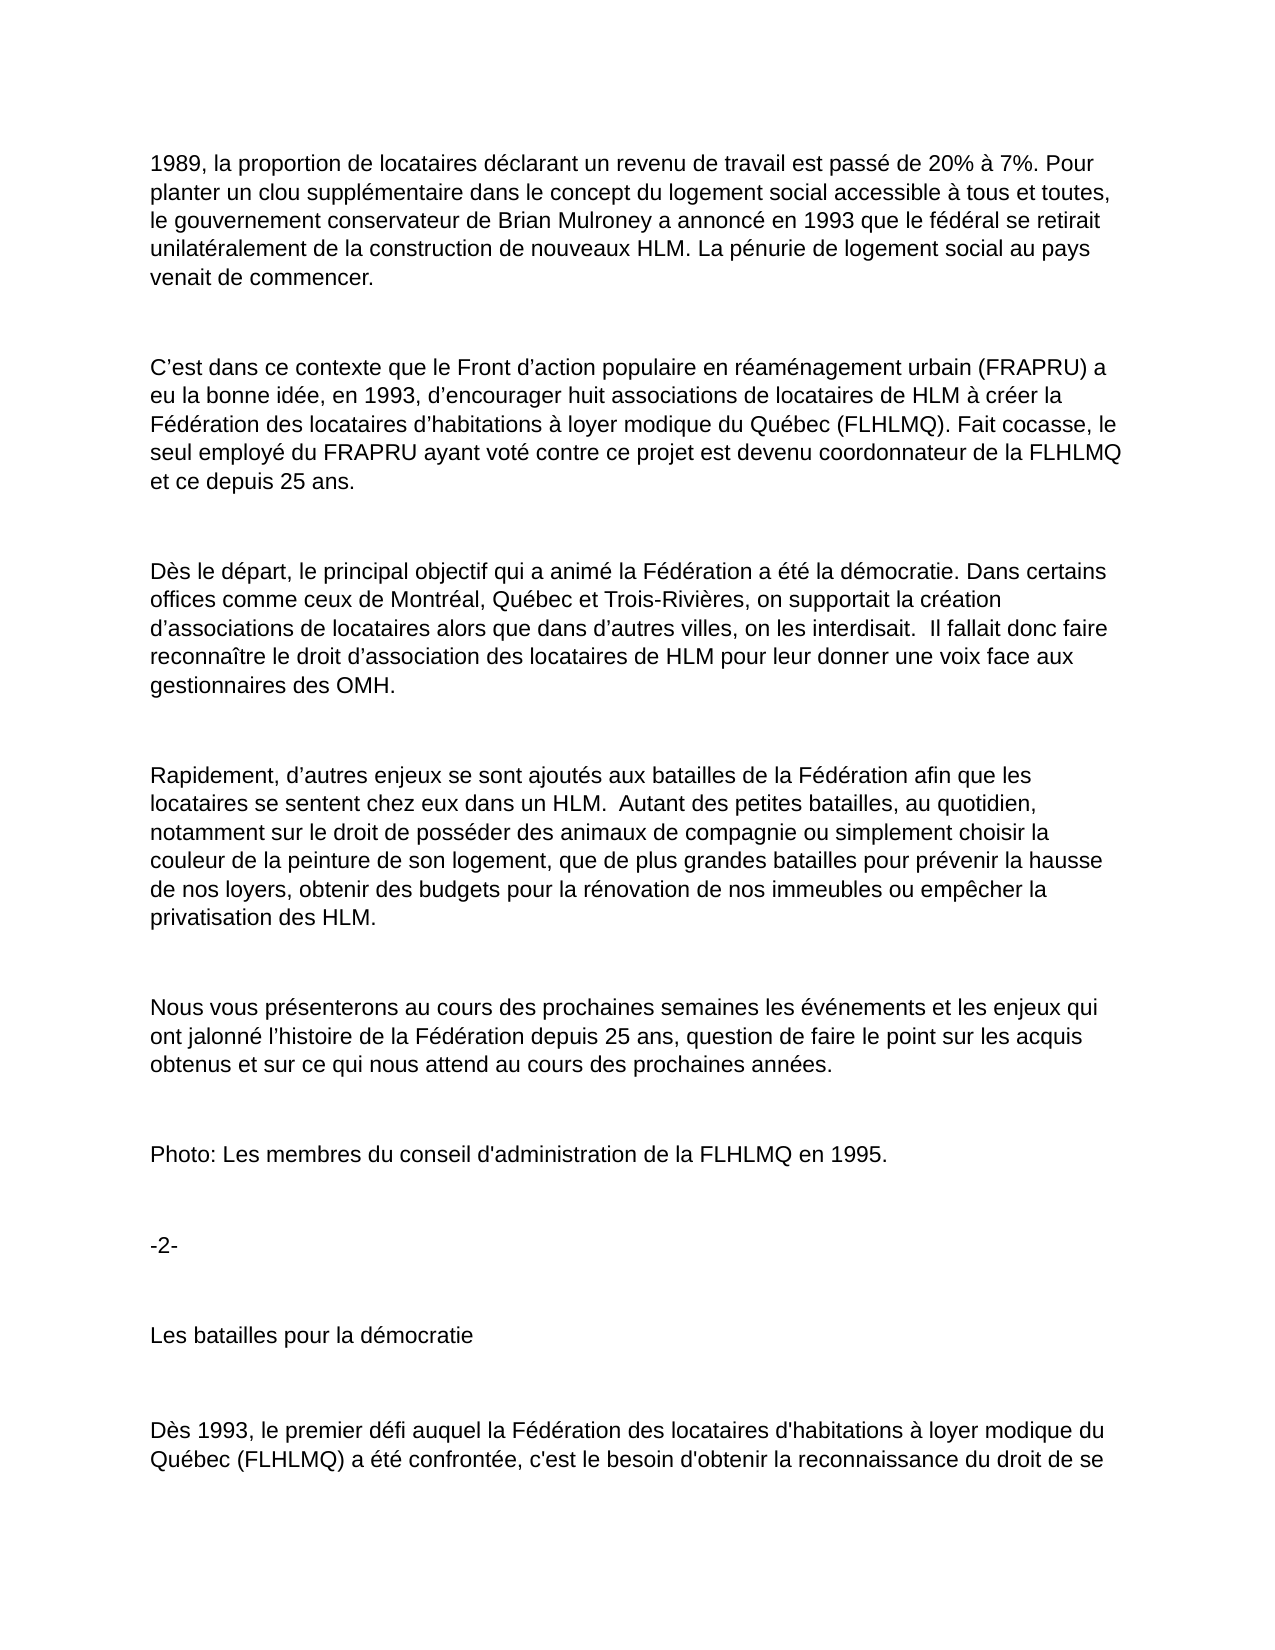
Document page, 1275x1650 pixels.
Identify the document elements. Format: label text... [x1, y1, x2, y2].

text Dès le départ, le principal objectif qui a animé la Fédération a été la démocratie. Dans certains offices comme ceux de Montréal, Québec et Trois-Rivières, on supportait la création d’associations de locataires alors que dans d’autres villes, on les interdisait. Il fallait donc faire reconnaître le droit d’association des locataires de HLM pour leur donner une voix face aux gestionnaires des OMH. [150, 558, 1125, 698]
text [150, 150, 1125, 290]
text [150, 1417, 1125, 1472]
text Nous vous présenterons au cours des prochaines semaines les événements et les enjeux qui ont jalonné l’histoire de la Fédération depuis 25 ans, question de faire le point sur les acquis obtenus et sur ce qui nous attend au cours des prochaines années. [150, 994, 1125, 1077]
text Rapidement, d’autres enjeux se sont ajoutés aux batailles de la Fédération afin que les locataires se sentent chez eux dans un HLM. Autant des petites batailles, au quotidien, notamment sur le droit de posséder des animaux de compagnie ou simplement choisir la couleur de la peinture de son logement, que de plus grandes batailles pour prévenir la hausse de nos loyers, obtenir des budgets pour la rénovation de nos immeubles ou empêcher la privatisation des HLM. [150, 762, 1125, 930]
text Les batailles pour la démocratie [150, 1322, 1125, 1348]
text C’est dans ce contexte que le Front d’action populaire en réaménagement urbain (FRAPRU) a eu la bonne idée, en 1993, d’encourager huit associations de locataires de HLM à créer la Fédération des locataires d’habitations à loyer modique du Québec (FLHLMQ). Fait cocasse, le seul employé du FRAPRU ayant voté contre ce projet est devenu coordonnateur de la FLHLMQ et ce depuis 25 ans. [150, 354, 1125, 494]
text -2- [150, 1232, 1125, 1258]
text Photo: Les membres du conseil d'administration de la FLHLMQ en 1995. [150, 1141, 1125, 1168]
